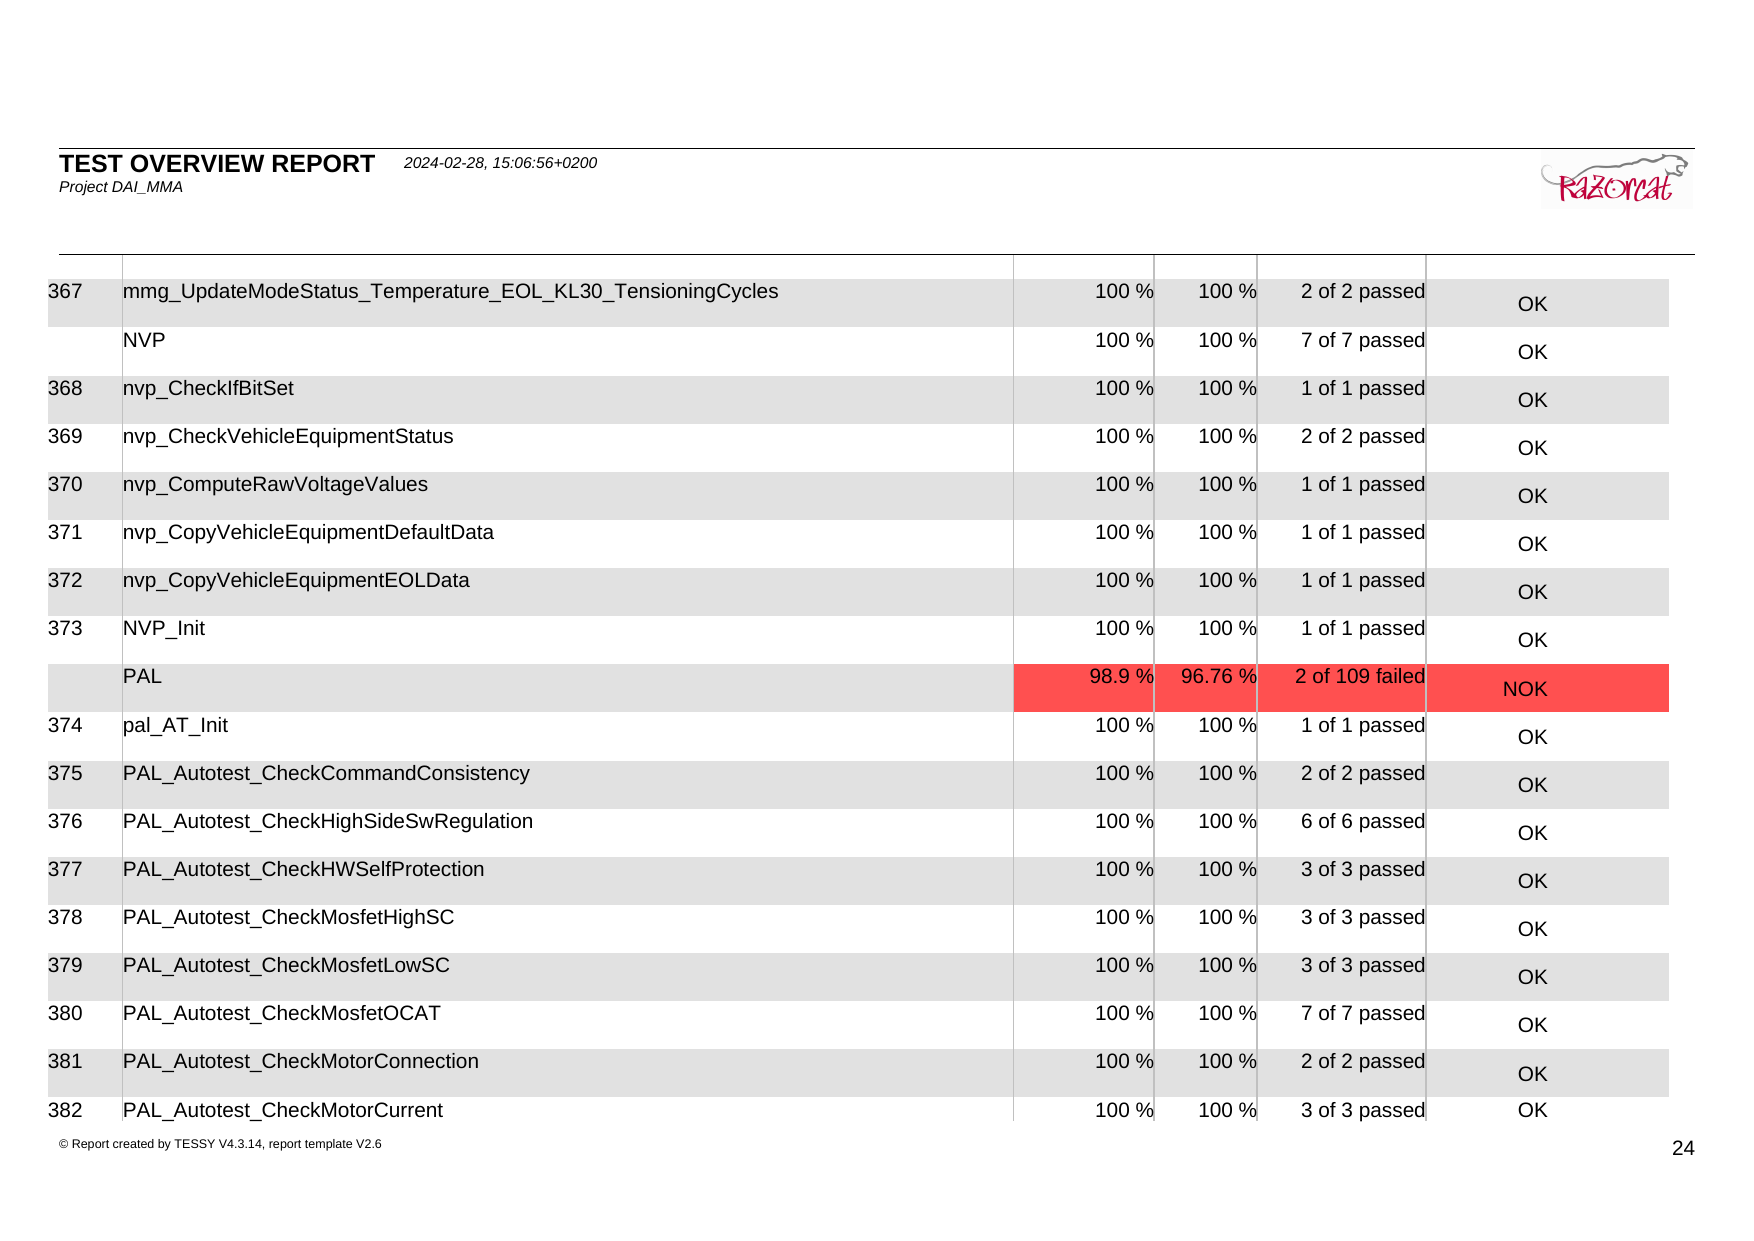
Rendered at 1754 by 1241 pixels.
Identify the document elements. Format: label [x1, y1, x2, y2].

table_cell [48, 622, 56, 634]
table_cell [1155, 1097, 1256, 1121]
table_cell [48, 1097, 122, 1121]
table_cell [1014, 520, 1153, 568]
table_cell [48, 1007, 56, 1019]
table_cell [1258, 905, 1425, 953]
table_cell [48, 911, 56, 923]
table_cell [1014, 1001, 1153, 1049]
table_cell [1155, 809, 1256, 857]
table_cell [48, 1104, 56, 1116]
table_cell [123, 424, 1013, 472]
table_cell [123, 520, 1013, 568]
table_cell [48, 719, 56, 731]
table_cell [1014, 327, 1153, 376]
table_cell [1155, 255, 1256, 279]
table_cell [48, 255, 122, 279]
picture [1541, 149, 1693, 209]
table_cell [48, 526, 56, 538]
table_cell [1258, 1097, 1425, 1121]
table_cell [48, 712, 122, 761]
table_cell [123, 616, 1013, 664]
table_cell [1014, 712, 1153, 761]
table_cell [1155, 616, 1256, 664]
table_cell [1014, 1097, 1153, 1121]
table_cell [1258, 520, 1425, 568]
table_cell [48, 905, 122, 953]
table_cell [1258, 255, 1425, 279]
table_cell [123, 1001, 1013, 1049]
table_cell [1155, 327, 1256, 376]
table_cell [123, 809, 1013, 857]
table_cell [1155, 905, 1256, 953]
table_cell [1258, 616, 1425, 664]
table_cell [1361, 1107, 1367, 1116]
table_cell [48, 815, 56, 827]
table_cell [48, 327, 122, 376]
table_cell [123, 255, 1013, 279]
table_cell [1258, 809, 1425, 857]
table_cell [1258, 1001, 1425, 1049]
table_cell [48, 424, 122, 472]
table_cell [1155, 1001, 1256, 1049]
table_cell [1427, 255, 1684, 1121]
table_cell [1155, 520, 1256, 568]
table_cell [48, 809, 122, 857]
table_cell [1258, 712, 1425, 761]
table_cell [1014, 809, 1153, 857]
table_cell [48, 520, 122, 568]
table_cell [1014, 424, 1153, 472]
table_cell [48, 1001, 122, 1049]
table_cell [123, 1097, 1013, 1121]
table_cell [1014, 255, 1153, 279]
table_cell [1155, 712, 1256, 761]
table_cell [123, 905, 1013, 953]
table_cell [48, 616, 122, 664]
table_cell [1258, 327, 1425, 376]
table_cell [1155, 424, 1256, 472]
table_cell [123, 712, 1013, 761]
table_cell [1014, 905, 1153, 953]
table_cell [1014, 616, 1153, 664]
table_cell [1258, 424, 1425, 472]
table_cell [123, 327, 1013, 376]
table_cell [48, 430, 56, 442]
